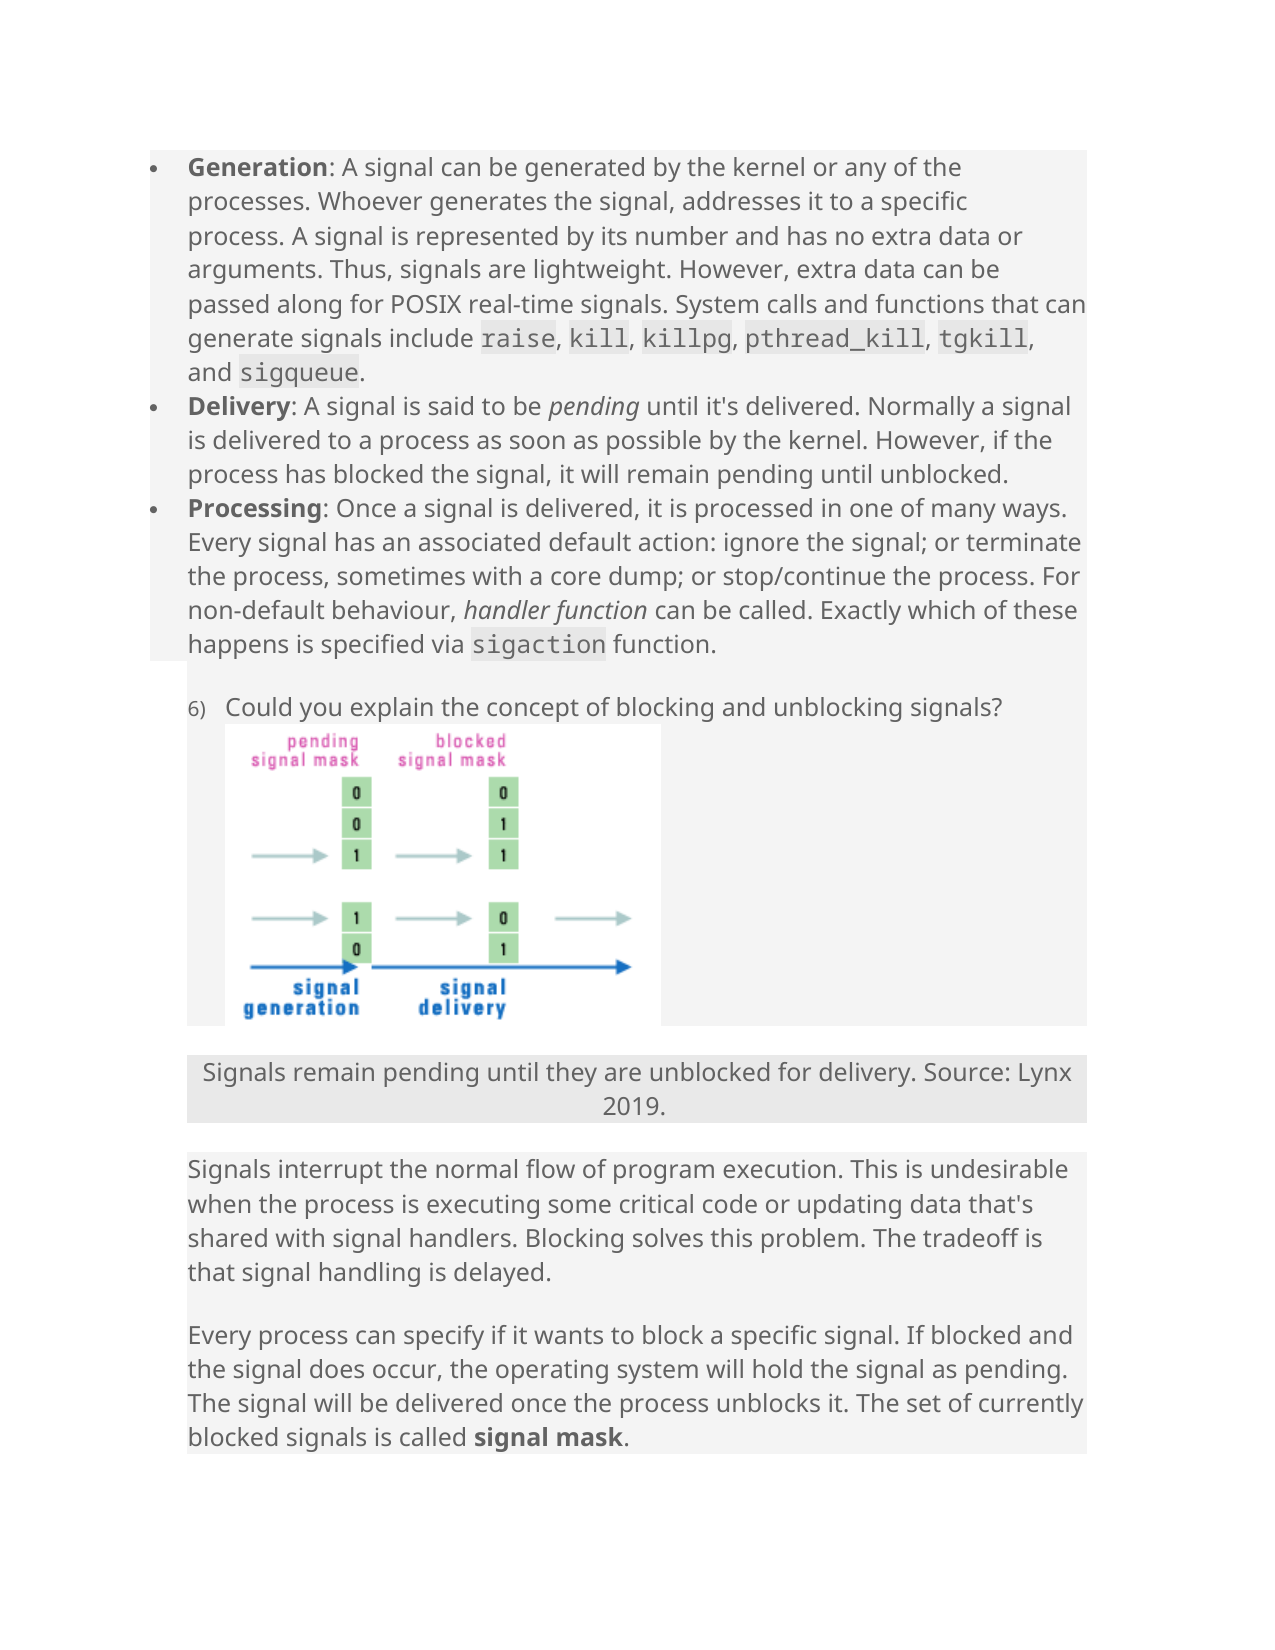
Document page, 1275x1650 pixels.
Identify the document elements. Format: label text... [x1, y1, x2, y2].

text Every process can specify if it wants to block a specific signal. If blocked and the signal does occur, the operating system will hold the signal as pending. The signal will be delivered once the process unblocks it. The set of currently blocked signals is called signal mask. [187, 1318, 1087, 1454]
list Delivery: A signal is said to be pending until it's delivered. Normally a signal is delivered to a process as soon as possible by the kernel. However, if the process has blocked the signal, it will remain pending until unblocked. [150, 388, 1087, 491]
list Processing: Once a signal is delivered, it is processed in one of many ways. Every signal has an associated default action: ignore the signal; or terminate the process, sometimes with a core dump; or stop/continue the process. For non-default behaviour, handler function can be called. Exactly which of these happens is specified via sigaction function. [150, 491, 1087, 661]
picture [225, 724, 661, 1026]
text Signals remain pending until they are unblocked for delivery. Source: Lynx 2019. [187, 1055, 1087, 1123]
list Generation: A signal can be generated by the kernel or any of the processes. Whoever generates the signal, addresses it to a specific process. A signal is represented by its number and has no extra data or arguments. Thus, signals are lightweight. However, extra data can be passed along for POSIX real-time signals. System calls and functions that can generate signals include raise, kill, killpg, pthread_kill, tgkill, and sigqueue. [150, 150, 1087, 388]
text Signals interrupt the normal flow of program execution. This is undesirable when the process is executing some critical code or updating data that's shared with signal handlers. Blocking solves this problem. The tradeoff is that signal handling is delayed. [187, 1152, 1087, 1288]
